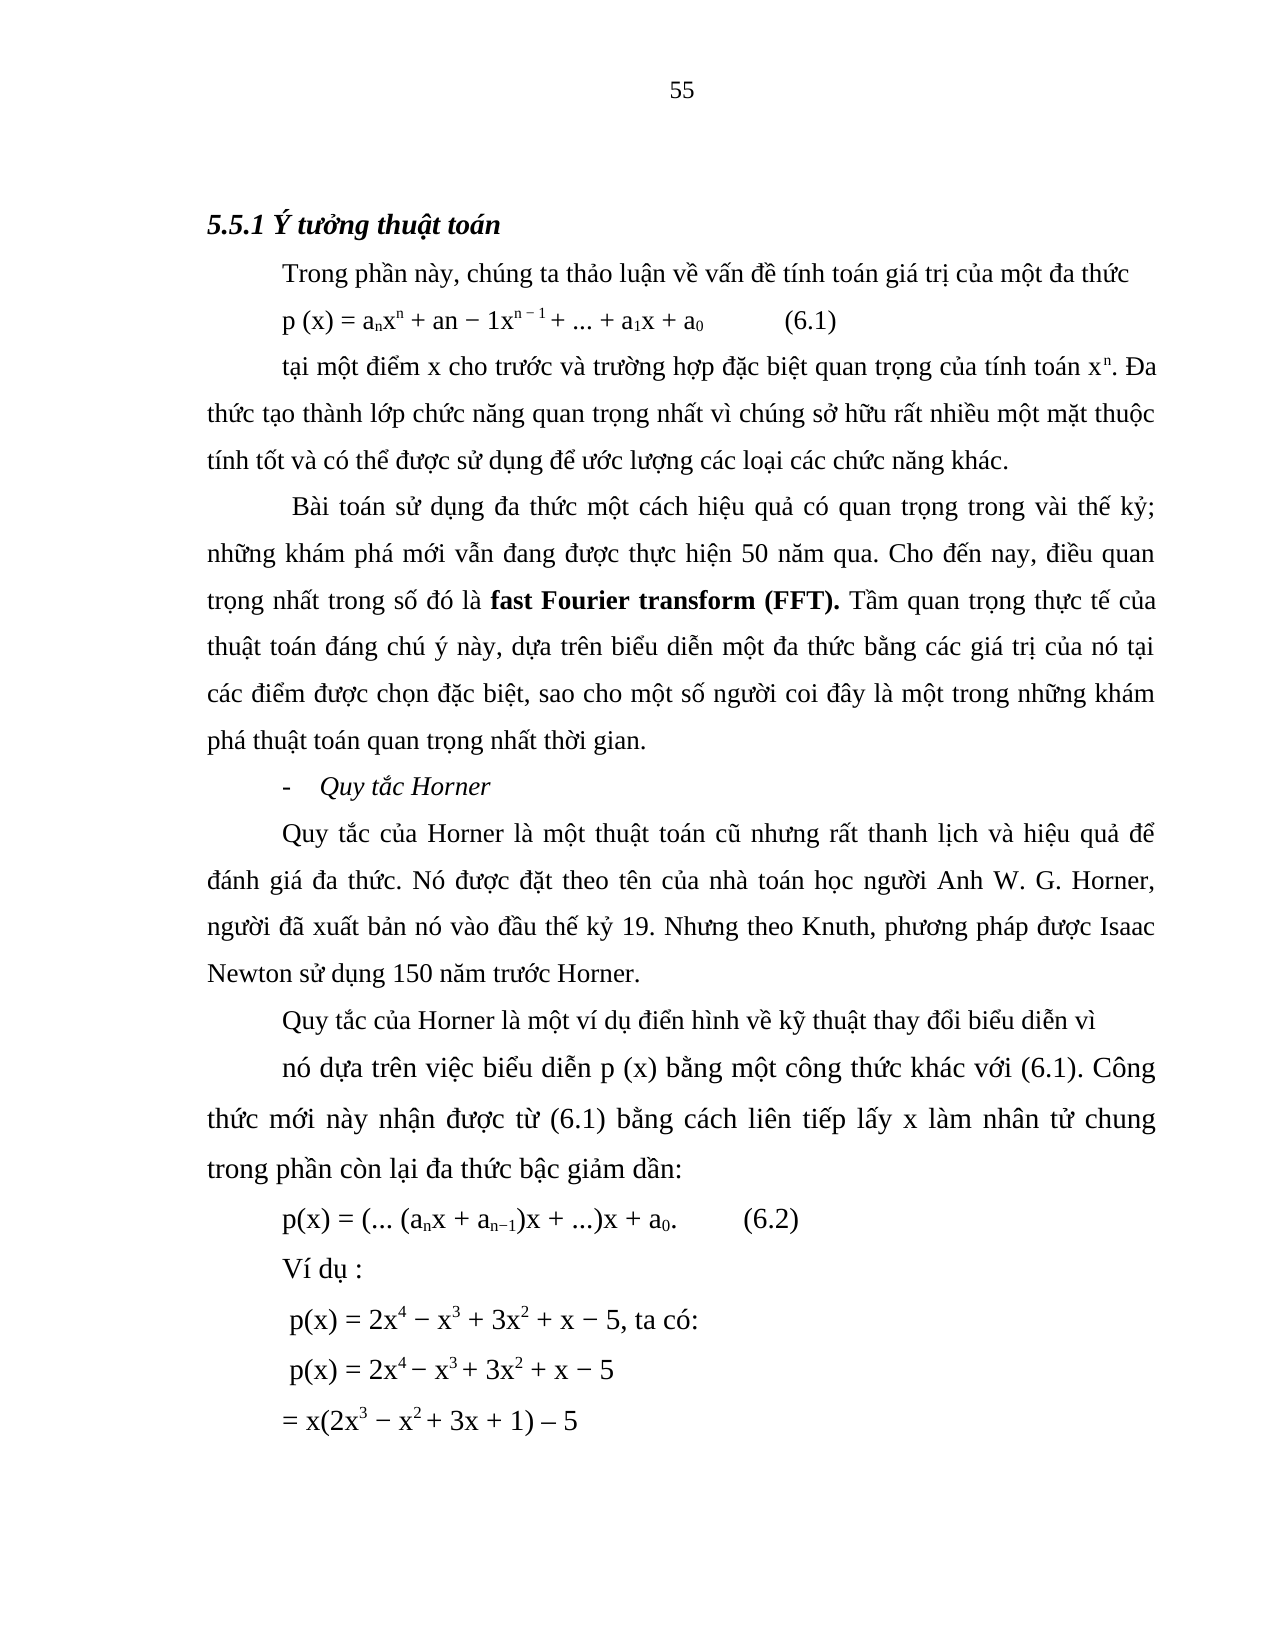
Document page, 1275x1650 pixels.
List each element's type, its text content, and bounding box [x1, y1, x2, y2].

text p(x) = (... (anx + an−1)x + ...)x + a0. (6.2) [207, 1201, 1157, 1235]
text tại một điểm x cho trước và trường hợp đặc biệt quan trọng của tính toán xn. Đa thức tạo thành lớp chức năng quan trọng nhất vì chúng sở hữu rất nhiều một mặt thuộc tính tốt và có thể được sử dụng để ước lượng các loại các chức năng khác. [207, 350, 1157, 475]
text p (x) = anxn + an − 1xn − 1 + ... + a1x + a0 (6.1) [207, 304, 1157, 335]
text Ví dụ : [207, 1252, 1157, 1285]
list Quy tắc Horner [282, 770, 1157, 802]
text Trong phần này, chúng ta thảo luận về vấn đề tính toán giá trị của một đa thức [207, 257, 1157, 288]
text Quy tắc của Horner là một ví dụ điển hình về kỹ thuật thay đổi biểu diễn vì [207, 1004, 1157, 1035]
text 5.5.1 Ý tưởng thuật toán [207, 207, 1157, 240]
text p(x) = 2x4 − x3 + 3x2 + x − 5, ta có: [207, 1302, 1157, 1336]
text = x(2x3 − x2 + 3x + 1) – 5 [207, 1403, 1157, 1436]
text Quy tắc của Horner là một thuật toán cũ nhưng rất thanh lịch và hiệu quả để đánh giá đa thức. Nó được đặt theo tên của nhà toán học người Anh W. G. Horner, người đã xuất bản nó vào đầu thế kỷ 19. Nhưng theo Knuth, phương pháp được Isaac Newton sử dụng 150 năm trước Horner. [207, 817, 1157, 988]
text Bài toán sử dụng đa thức một cách hiệu quả có quan trọng trong vài thế kỷ; những khám phá mới vẫn đang được thực hiện 50 năm qua. Cho đến nay, điều quan trọng nhất trong số đó là fast Fourier transform (FFT). Tầm quan trọng thực tế của thuật toán đáng chú ý này, dựa trên biểu diễn một đa thức bằng các giá trị của nó tại các điểm được chọn đặc biệt, sao cho một số người coi đây là một trong những khám phá thuật toán quan trọng nhất thời gian. [207, 490, 1157, 755]
text nó dựa trên việc biểu diễn p (x) bằng một công thức khác với (6.1). Công thức mới này nhận được từ (6.1) bằng cách liên tiếp lấy x làm nhân tử chung trong phần còn lại đa thức bậc giảm dần: [207, 1050, 1157, 1184]
text p(x) = 2x4 − x3 + 3x2 + x − 5 [207, 1352, 1157, 1386]
